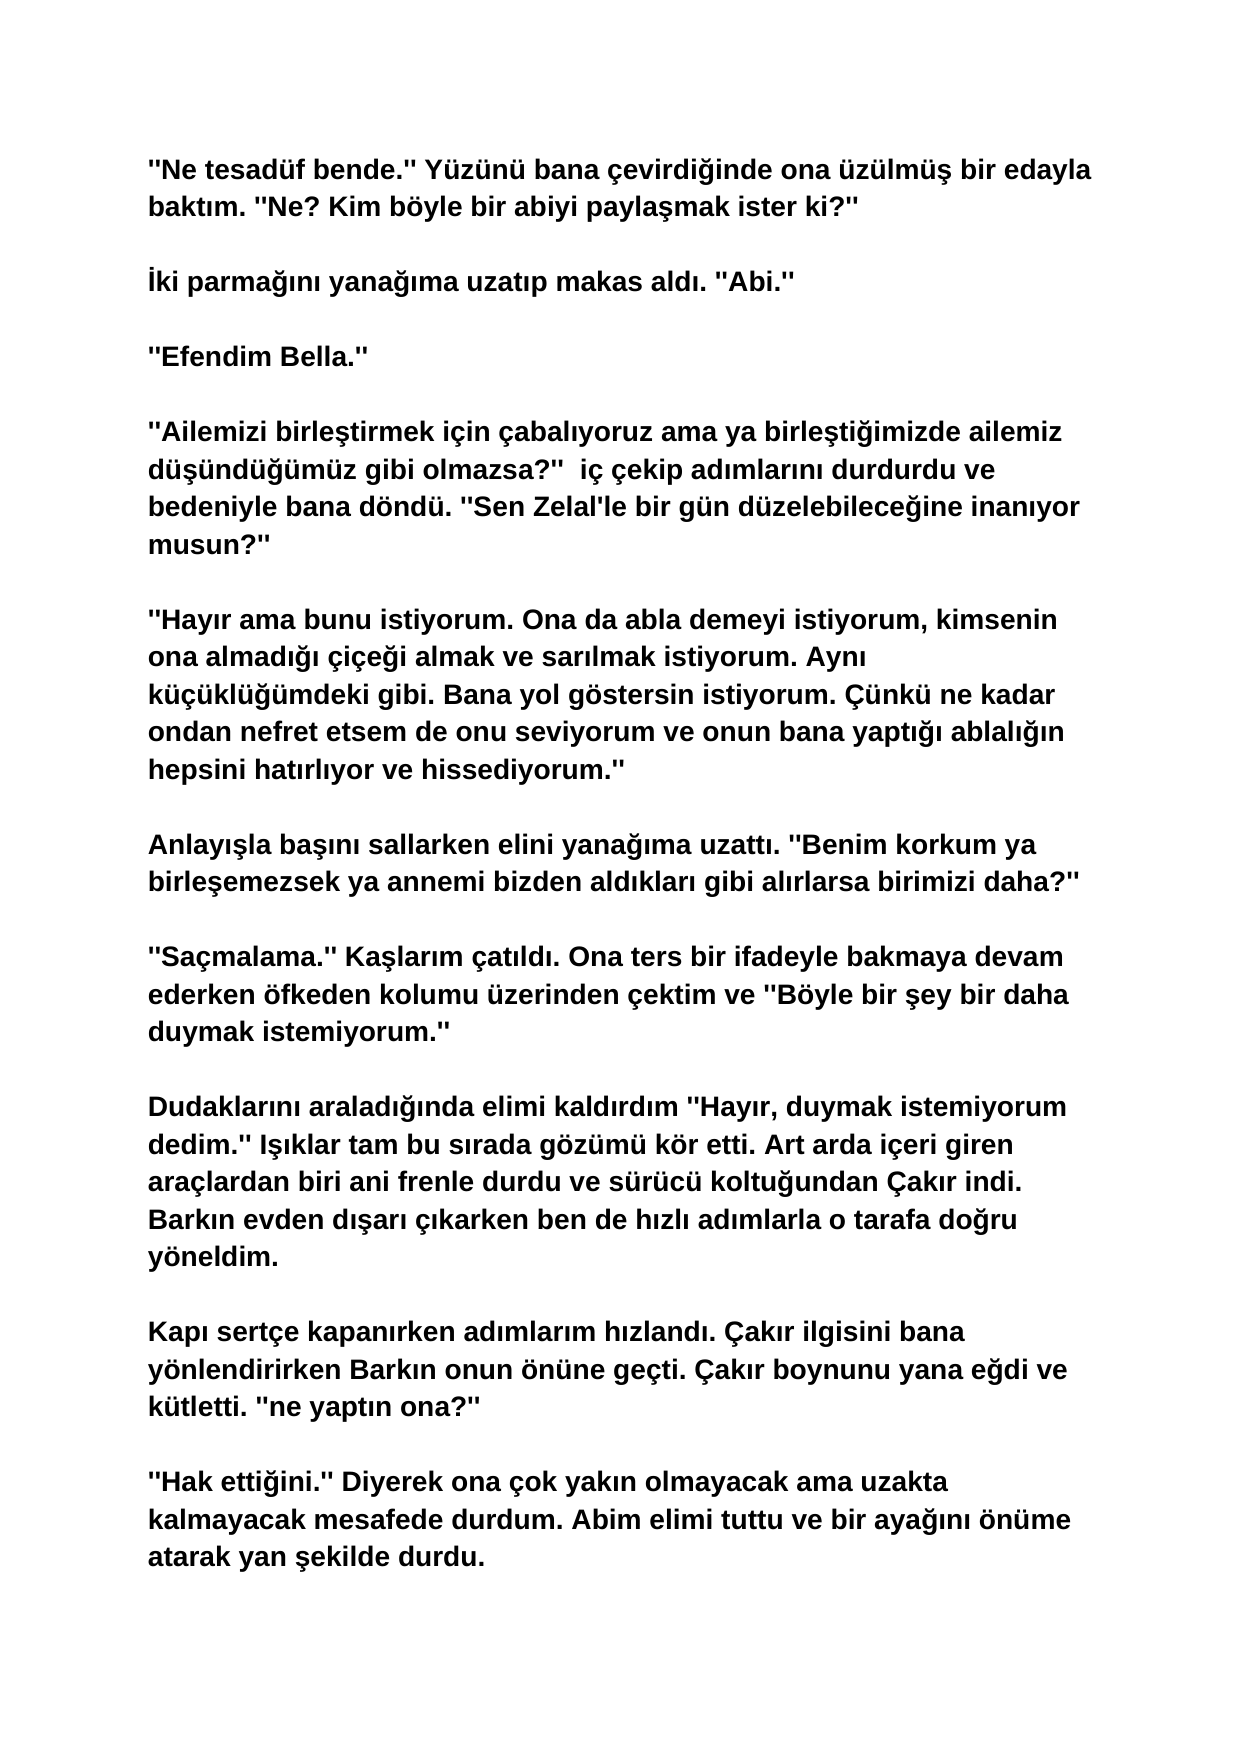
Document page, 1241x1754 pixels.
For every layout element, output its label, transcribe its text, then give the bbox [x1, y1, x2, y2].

text İki parmağını yanağıma uzatıp makas aldı. ''Abi.'' [148, 260, 1093, 298]
text ''Hak ettiğini.'' Diyerek ona çok yakın olmayacak ama uzakta kalmayacak mesafede durdum. Abim elimi tuttu ve bir ayağını önüme atarak yan şekilde durdu. [148, 1460, 1093, 1573]
text ''Saçmalama.'' Kaşlarım çatıldı. Ona ters bir ifadeyle bakmaya devam ederken öfkeden kolumu üzerinden çektim ve ''Böyle bir şey bir daha duymak istemiyorum.'' [148, 935, 1093, 1048]
text Anlayışla başını sallarken elini yanağıma uzattı. ''Benim korkum ya birleşemezsek ya annemi bizden aldıkları gibi alırlarsa birimizi daha?'' [148, 823, 1093, 898]
text ''Ne tesadüf bende.'' Yüzünü bana çevirdiğinde ona üzülmüş bir edayla baktım. ''Ne? Kim böyle bir abiyi paylaşmak ister ki?'' [148, 148, 1093, 223]
text Dudaklarını araladığında elimi kaldırdım ''Hayır, duymak istemiyorum dedim.'' Işıklar tam bu sırada gözümü kör etti. Art arda içeri giren araçlardan biri ani frenle durdu ve sürücü koltuğundan Çakır indi. Barkın evden dışarı çıkarken ben de hızlı adımlarla o tarafa doğru yöneldim. [148, 1085, 1093, 1273]
text ''Efendim Bella.'' [148, 335, 1093, 373]
text ''Hayır ama bunu istiyorum. Ona da abla demeyi istiyorum, kimsenin ona almadığı çiçeği almak ve sarılmak istiyorum. Aynı küçüklüğümdeki gibi. Bana yol göstersin istiyorum. Çünkü ne kadar ondan nefret etsem de onu seviyorum ve onun bana yaptığı ablalığın hepsini hatırlıyor ve hissediyorum.'' [148, 598, 1093, 785]
text Kapı sertçe kapanırken adımlarım hızlandı. Çakır ilgisini bana yönlendirirken Barkın onun önüne geçti. Çakır boynunu yana eğdi ve kütletti. ''ne yaptın ona?'' [148, 1310, 1093, 1423]
text ''Ailemizi birleştirmek için çabalıyoruz ama ya birleştiğimizde ailemiz düşündüğümüz gibi olmazsa?'' iç çekip adımlarını durdurdu ve bedeniyle bana döndü. ''Sen Zelal'le bir gün düzelebileceğine inanıyor musun?'' [148, 410, 1093, 560]
